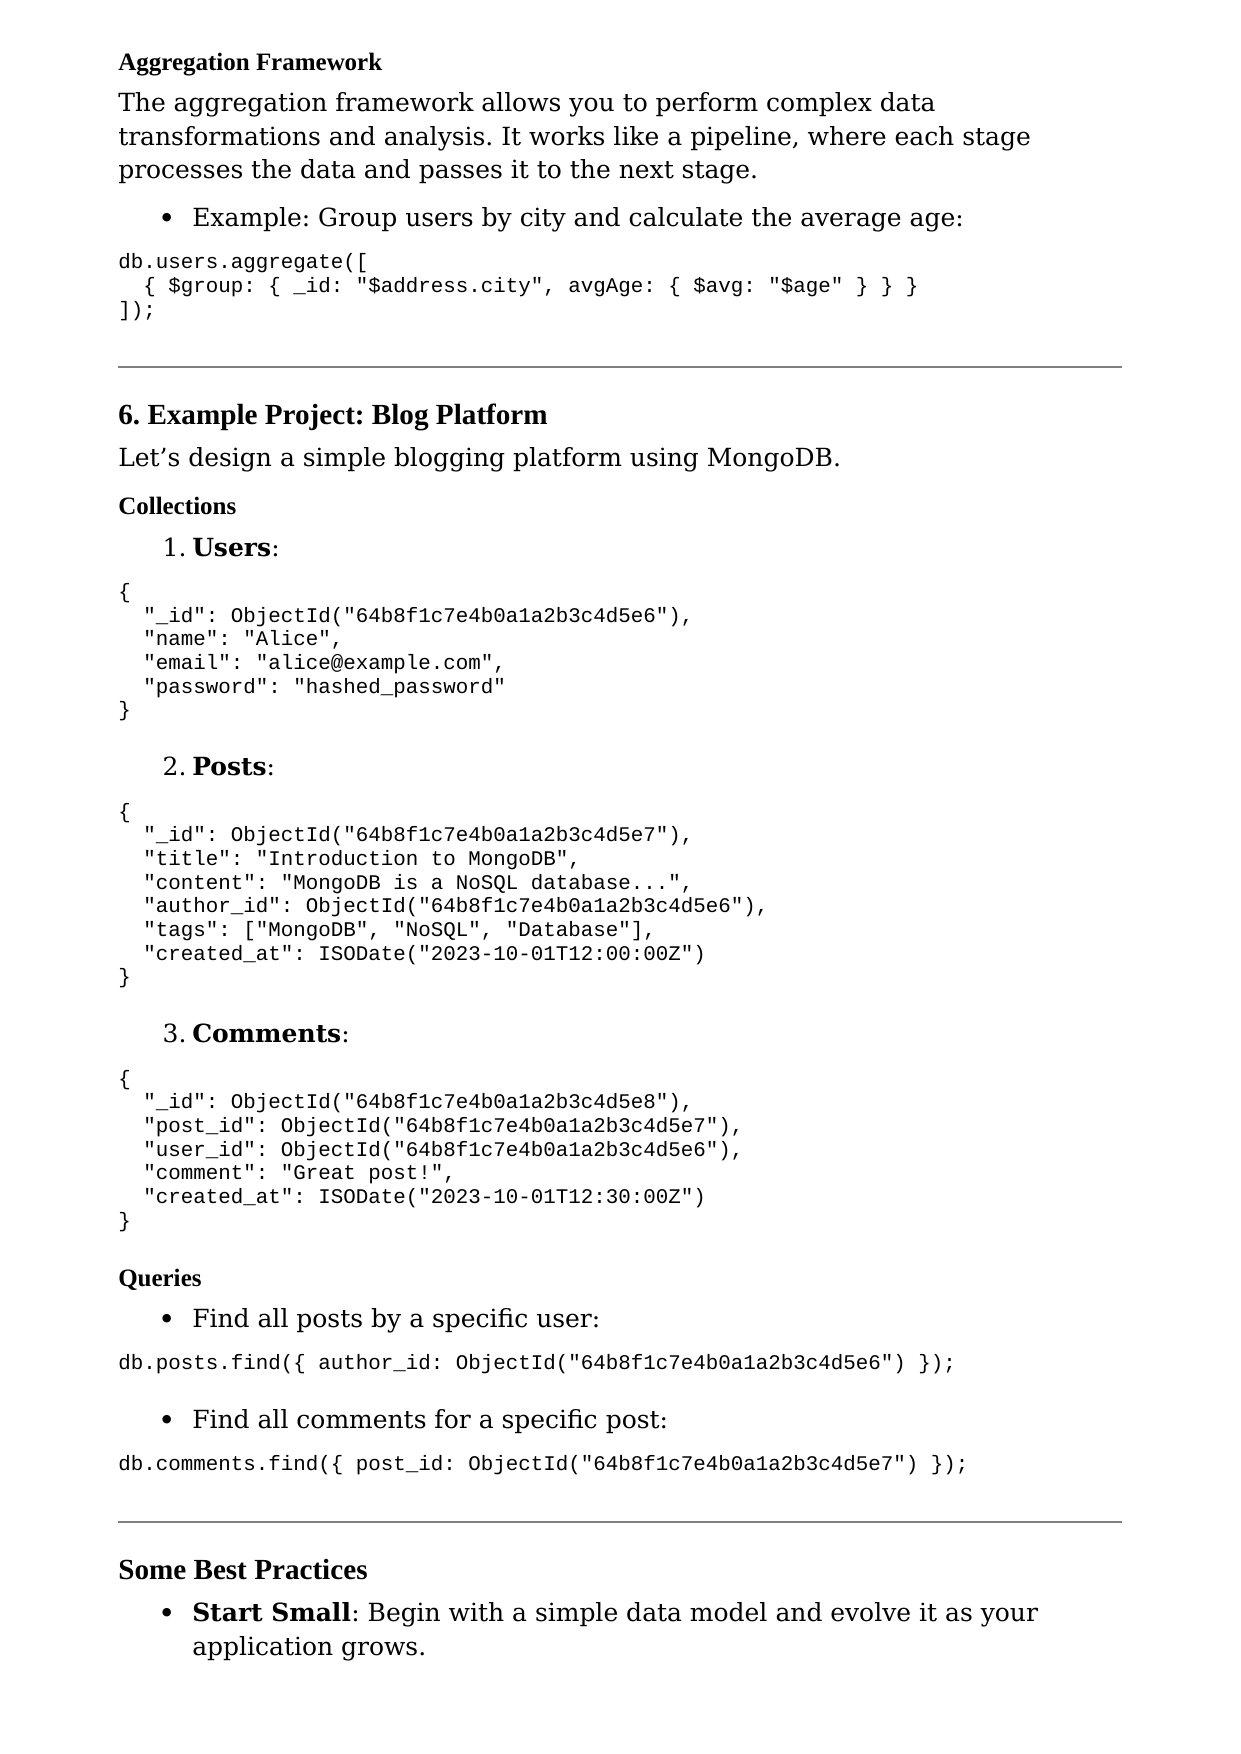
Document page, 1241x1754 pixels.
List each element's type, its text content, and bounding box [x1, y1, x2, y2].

list Comments: [162, 1019, 1122, 1049]
list "title": "Introduction to MongoDB", [118, 848, 1122, 872]
list db.users.aggregate([ [118, 251, 1122, 275]
list } [118, 699, 1122, 723]
subtitle Queries [118, 1263, 1122, 1291]
list Start Small: Begin with a simple data model and evolve it as your application grows. [162, 1598, 1122, 1661]
list "created_at": ISODate("2023-10-01T12:30:00Z") [118, 1186, 1122, 1209]
list Users: [162, 533, 1122, 562]
list } [118, 966, 1122, 990]
list { [118, 801, 1122, 824]
list "name": "Alice", [118, 628, 1122, 652]
list Posts: [162, 752, 1122, 782]
list Find all posts by a specific user: [162, 1304, 1122, 1333]
list "_id": ObjectId("64b8f1c7e4b0a1a2b3c4d5e7"), [118, 824, 1122, 848]
subtitle Aggregation Framework [118, 47, 1122, 76]
list ]); [118, 299, 1122, 322]
list "tags": ["MongoDB", "NoSQL", "Database"], [118, 919, 1122, 943]
list { [118, 581, 1122, 605]
list "_id": ObjectId("64b8f1c7e4b0a1a2b3c4d5e8"), [118, 1091, 1122, 1115]
list "comment": "Great post!", [118, 1162, 1122, 1186]
list db.comments.find({ post_id: ObjectId("64b8f1c7e4b0a1a2b3c4d5e7") }); [118, 1453, 1122, 1477]
list "created_at": ISODate("2023-10-01T12:00:00Z") [118, 943, 1122, 966]
list "email": "alice@example.com", [118, 652, 1122, 676]
text Let’s design a simple blogging platform using MongoDB. [118, 443, 1122, 472]
list } [118, 1209, 1122, 1233]
subtitle Some Best Practices [118, 1552, 1122, 1585]
list "author_id": ObjectId("64b8f1c7e4b0a1a2b3c4d5e6"), [118, 895, 1122, 919]
list { $group: { _id: "$address.city", avgAge: { $avg: "$age" } } } [118, 275, 1122, 299]
list Find all comments for a specific post: [162, 1405, 1122, 1434]
list Example: Group users by city and calculate the average age: [162, 203, 1122, 232]
list { [118, 1068, 1122, 1091]
list "_id": ObjectId("64b8f1c7e4b0a1a2b3c4d5e6"), [118, 605, 1122, 628]
subtitle Collections [118, 491, 1122, 520]
text The aggregation framework allows you to perform complex data transformations and analysis. It works like a pipeline, where each stage processes the data and passes it to the next stage. [118, 88, 1122, 184]
list db.posts.find({ author_id: ObjectId("64b8f1c7e4b0a1a2b3c4d5e6") }); [118, 1352, 1122, 1376]
subtitle 6. Example Project: Blog Platform [118, 397, 1122, 431]
list "content": "MongoDB is a NoSQL database...", [118, 872, 1122, 895]
list "user_id": ObjectId("64b8f1c7e4b0a1a2b3c4d5e6"), [118, 1139, 1122, 1162]
list "post_id": ObjectId("64b8f1c7e4b0a1a2b3c4d5e7"), [118, 1115, 1122, 1139]
list "password": "hashed_password" [118, 676, 1122, 699]
